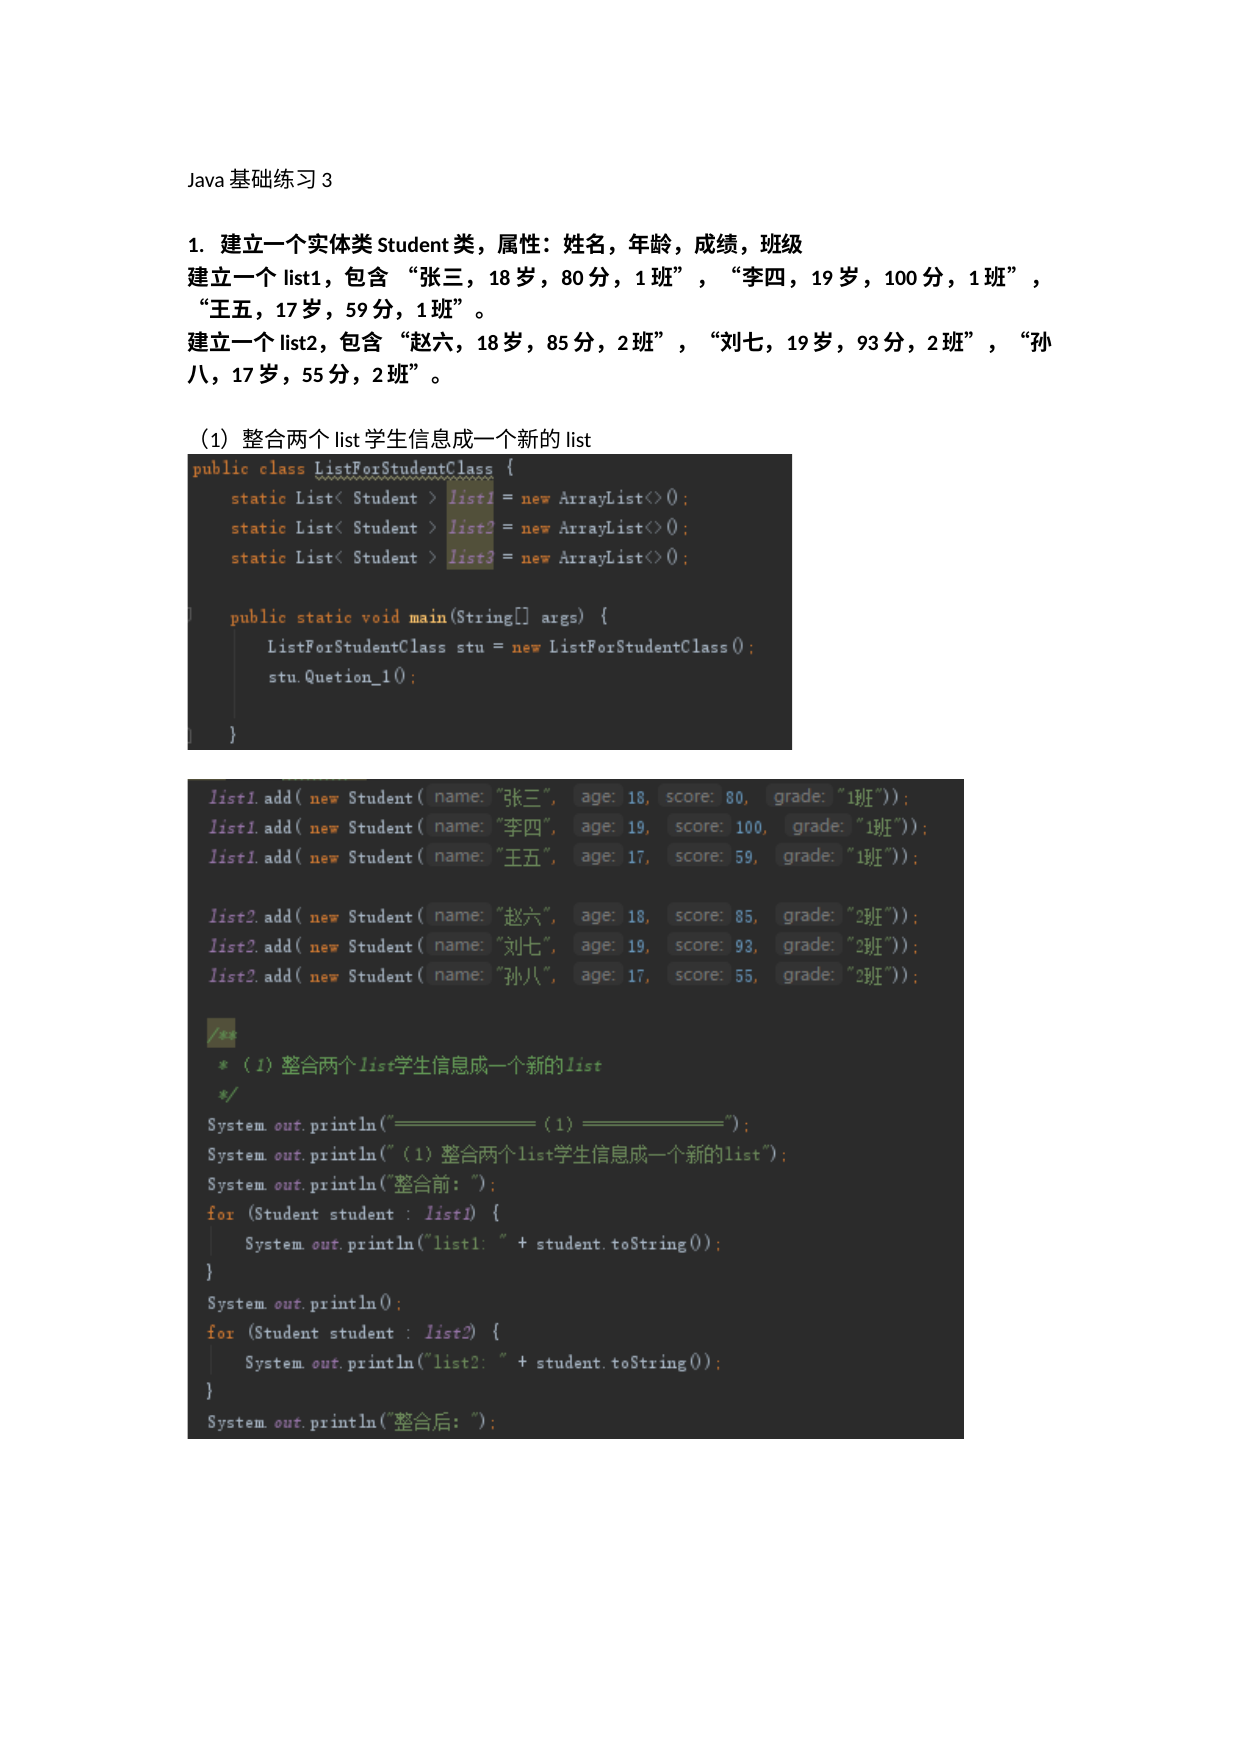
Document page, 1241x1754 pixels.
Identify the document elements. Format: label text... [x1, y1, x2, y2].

list 建立一个list1，包含 “张三，18岁，80分，1班”，“李四，19岁，100分，1班”，“王五，17岁，59分，1班”。 [187, 259, 1053, 324]
list 整合两个list学生信息成一个新的list [187, 422, 1053, 454]
list 建立一个list2，包含 “赵六，18岁，85分，2班”，“刘七，19岁，93分，2班”，“孙八，17岁，55分，2班”。 [187, 324, 1053, 389]
picture [187, 454, 793, 750]
picture [187, 779, 964, 1439]
list 建立一个实体类Student类，属性：姓名，年龄，成绩，班级 [187, 227, 1053, 259]
text Java基础练习3 [187, 162, 1053, 194]
